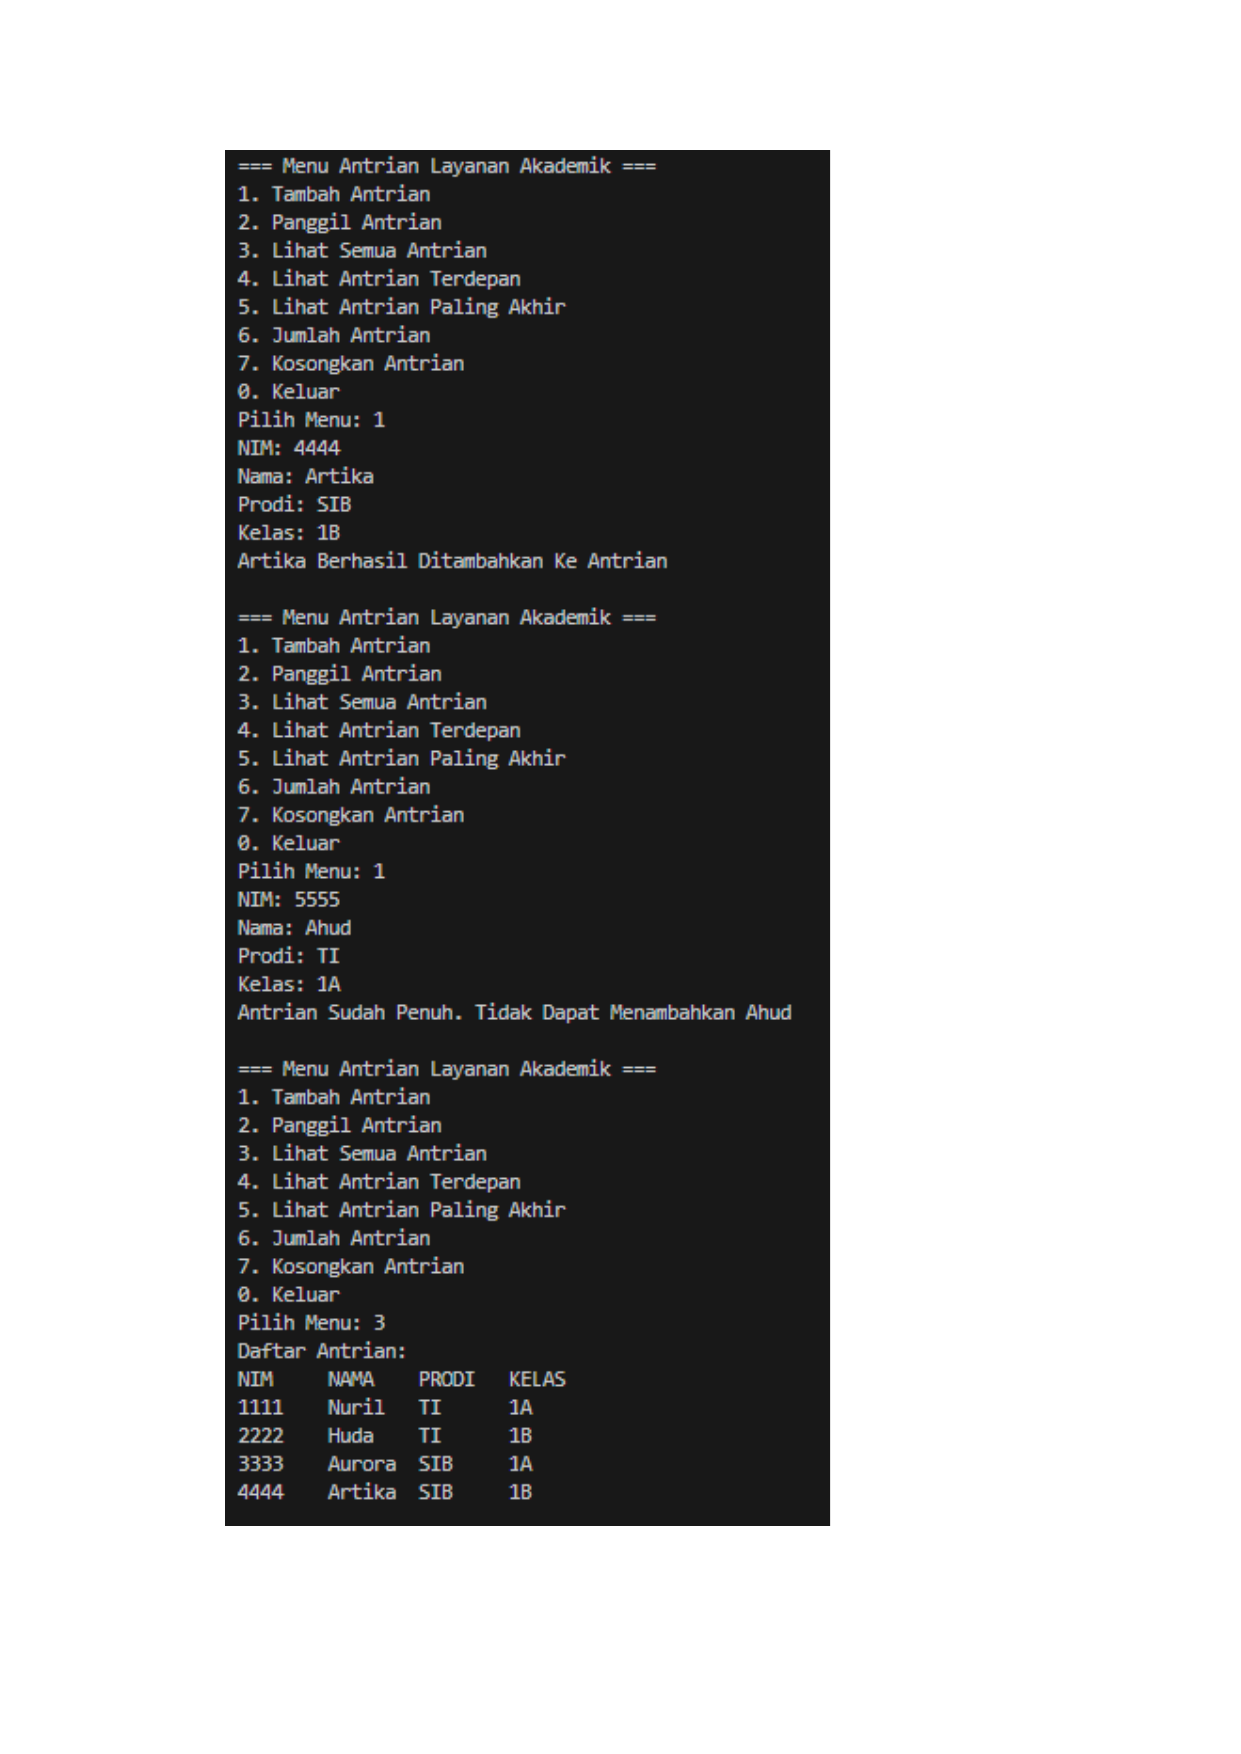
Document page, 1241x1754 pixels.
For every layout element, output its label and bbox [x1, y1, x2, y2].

picture [225, 150, 830, 1526]
